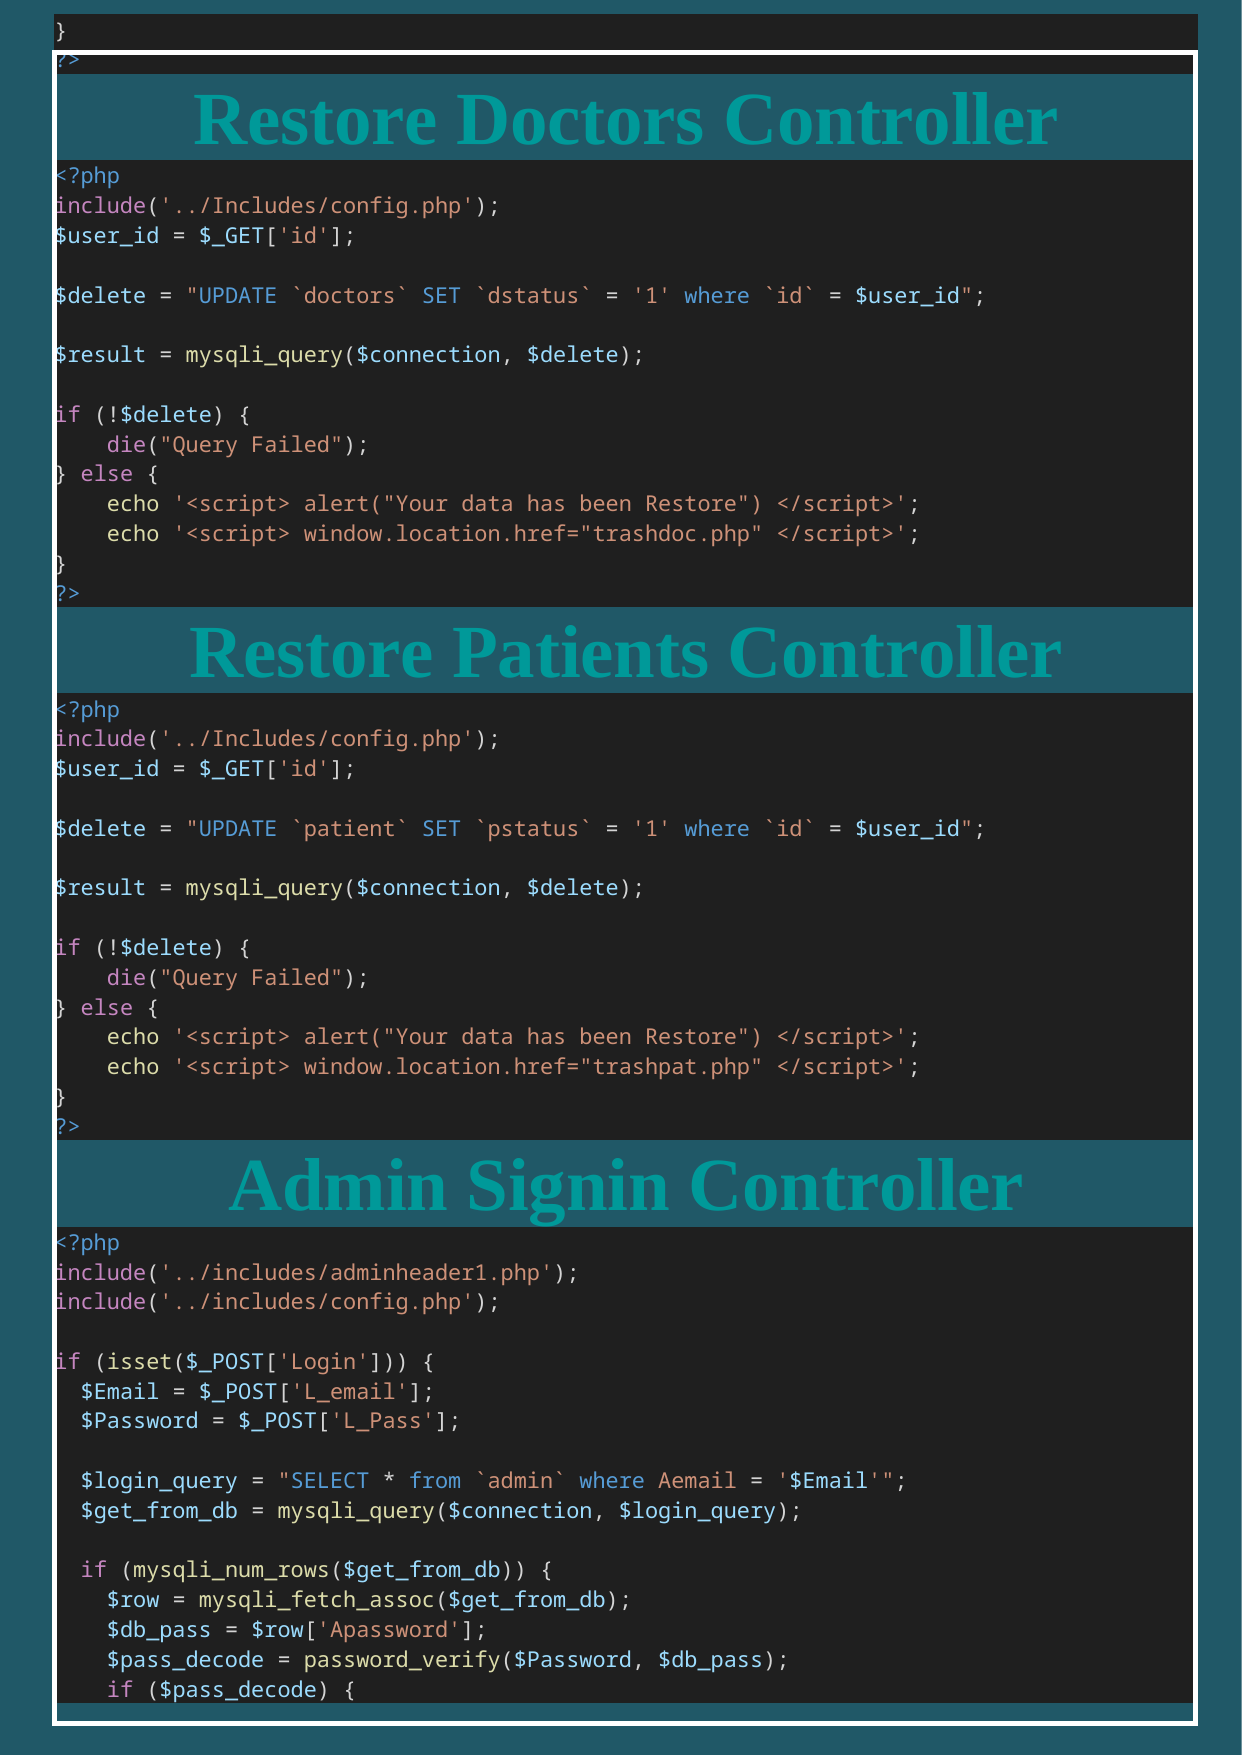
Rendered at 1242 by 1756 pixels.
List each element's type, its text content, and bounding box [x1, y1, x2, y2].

text $db_pass = $row['Apassword']; [57, 1614, 1193, 1644]
text Restore Doctors Controller [57, 74, 1193, 160]
text include('../Includes/config.php'); [57, 723, 1193, 753]
text $user_id = $_GET['id']; [57, 220, 1193, 250]
text <?php [57, 160, 1193, 190]
text echo '<script> window.location.href="trashdoc.php" </script>'; [57, 518, 1193, 548]
text $delete = "UPDATE `doctors` SET `dstatus` = '1' where `id` = $user_id"; [57, 279, 1193, 309]
text $get_from_db = mysqli_query($connection, $login_query); [57, 1495, 1193, 1524]
text $login_query = "SELECT * from `admin` where Aemail = '$Email'"; [57, 1465, 1193, 1495]
text include('../includes/config.php'); [57, 1286, 1193, 1316]
text include('../Includes/config.php'); [57, 190, 1193, 220]
text } else { [57, 991, 1193, 1021]
text $result = mysqli_query($connection, $delete); [57, 339, 1193, 369]
text die("Query Failed"); [57, 428, 1193, 458]
text Restore Patients Controller [57, 607, 1193, 693]
text if ($pass_decode) { [57, 1673, 1193, 1703]
text } [54, 14, 1198, 44]
text $pass_decode = password_verify($Password, $db_pass); [57, 1644, 1193, 1673]
text $user_id = $_GET['id']; [57, 753, 1193, 783]
text ?> [57, 1111, 1193, 1140]
text echo '<script> window.location.href="trashpat.php" </script>'; [57, 1051, 1193, 1081]
text ?> [57, 55, 1193, 74]
text include('../includes/adminheader1.php'); [57, 1256, 1193, 1286]
text $delete = "UPDATE `patient` SET `pstatus` = '1' where `id` = $user_id"; [57, 813, 1193, 842]
text } else { [57, 458, 1193, 488]
text if (!$delete) { [57, 399, 1193, 428]
text } [57, 1081, 1193, 1111]
text echo '<script> alert("Your data has been Restore") </script>'; [57, 1021, 1193, 1051]
text echo '<script> alert("Your data has been Restore") </script>'; [57, 488, 1193, 518]
text <?php [57, 1227, 1193, 1256]
text $result = mysqli_query($connection, $delete); [57, 872, 1193, 902]
text $row = mysqli_fetch_assoc($get_from_db); [57, 1584, 1193, 1614]
text die("Query Failed"); [57, 962, 1193, 991]
text } [57, 548, 1193, 577]
text $Password = $_POST['L_Pass']; [57, 1405, 1193, 1435]
text if (mysqli_num_rows($get_from_db)) { [57, 1554, 1193, 1584]
text Admin Signin Controller [57, 1140, 1193, 1227]
text if (!$delete) { [57, 932, 1193, 962]
text if (isset($_POST['Login'])) { [57, 1346, 1193, 1376]
text ?> [57, 577, 1193, 607]
text <?php [57, 693, 1193, 723]
text $Email = $_POST['L_email']; [57, 1376, 1193, 1405]
